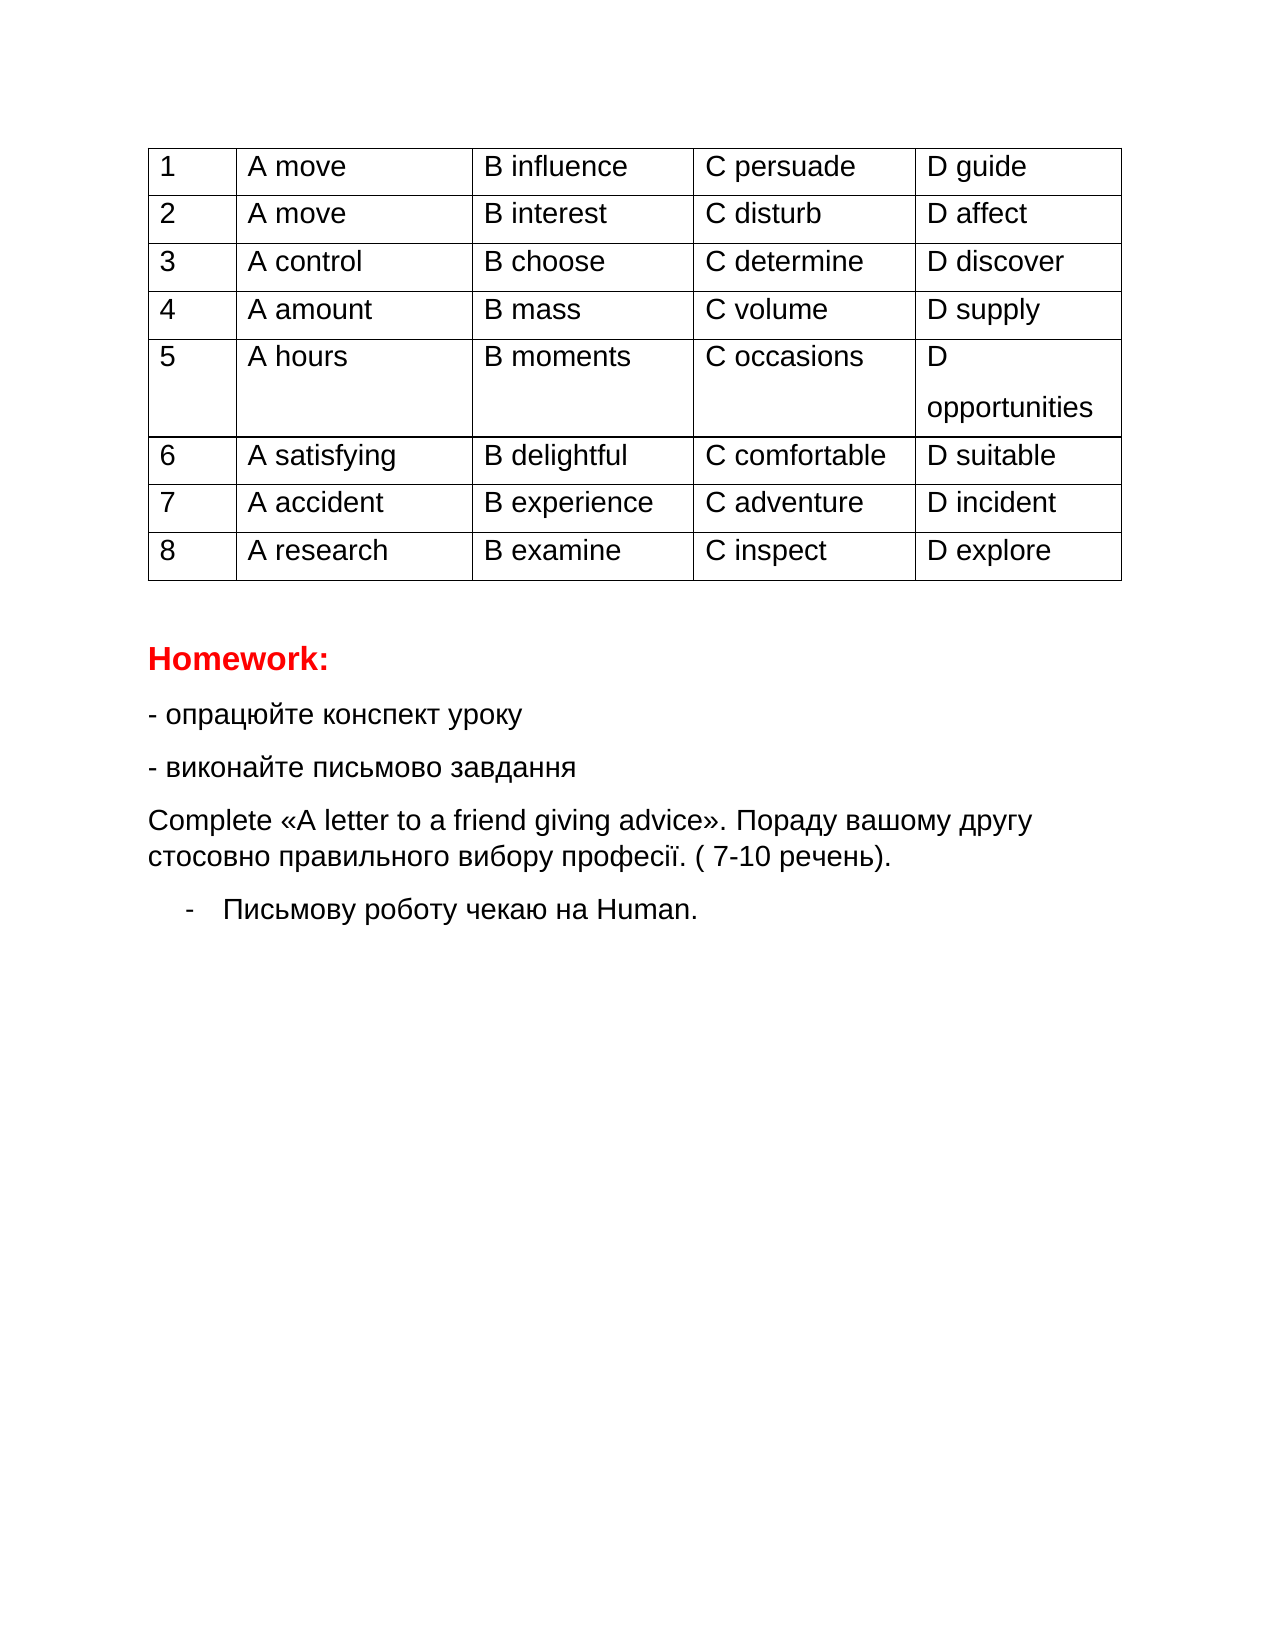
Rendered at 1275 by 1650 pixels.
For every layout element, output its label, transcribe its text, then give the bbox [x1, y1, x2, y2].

table_cell B mass [473, 292, 693, 338]
table_cell B choose [473, 244, 693, 291]
table_cell A satisfying [237, 438, 472, 484]
table_header B influence [473, 149, 693, 195]
table_cell D suitable [916, 438, 1121, 484]
table_cell C comfortable [694, 438, 915, 484]
table_cell A control [237, 244, 472, 291]
table_cell C volume [694, 292, 915, 338]
table_cell 5 [149, 340, 236, 436]
table_cell B interest [473, 196, 693, 243]
table_cell D explore [916, 533, 1121, 579]
table_cell C occasions [694, 340, 915, 436]
table_cell 7 [149, 485, 236, 532]
table_cell A hours [237, 340, 472, 436]
table_cell C determine [694, 244, 915, 291]
table_cell B experience [473, 485, 693, 532]
table_cell A research [237, 533, 472, 579]
list Письмову роботу чекаю на Human. [185, 891, 1127, 927]
table_cell A accident [237, 485, 472, 532]
table_cell C disturb [694, 196, 915, 243]
table_cell D supply [916, 292, 1121, 338]
text Homework: [148, 639, 1127, 677]
text - опрацюйте конспект уроку [148, 697, 1127, 730]
table_cell C inspect [694, 533, 915, 579]
table_header C persuade [694, 149, 915, 195]
table_cell 8 [149, 533, 236, 579]
table_cell D discover [916, 244, 1121, 291]
table_cell D opportunities [916, 340, 1121, 436]
text Сomplete «A letter to a friend giving advice». Пораду вашому другу стосовно правильного вибору професії. ( 7-10 речень). [148, 802, 1127, 872]
table_cell A amount [237, 292, 472, 338]
table_cell B delightful [473, 438, 693, 484]
table_cell 4 [149, 292, 236, 338]
table_cell B moments [473, 340, 693, 436]
table_header 1 [149, 149, 236, 195]
table_cell A move [237, 196, 472, 243]
table_cell 6 [149, 438, 236, 484]
table_header A move [237, 149, 472, 195]
table_cell D incident [916, 485, 1121, 532]
table_cell C adventure [694, 485, 915, 532]
table_cell D affect [916, 196, 1121, 243]
table_header D guide [916, 149, 1121, 195]
table_cell 3 [149, 244, 236, 291]
text - виконайте письмово завдання [148, 750, 1127, 783]
table_cell B examine [473, 533, 693, 579]
table_cell 2 [149, 196, 236, 243]
